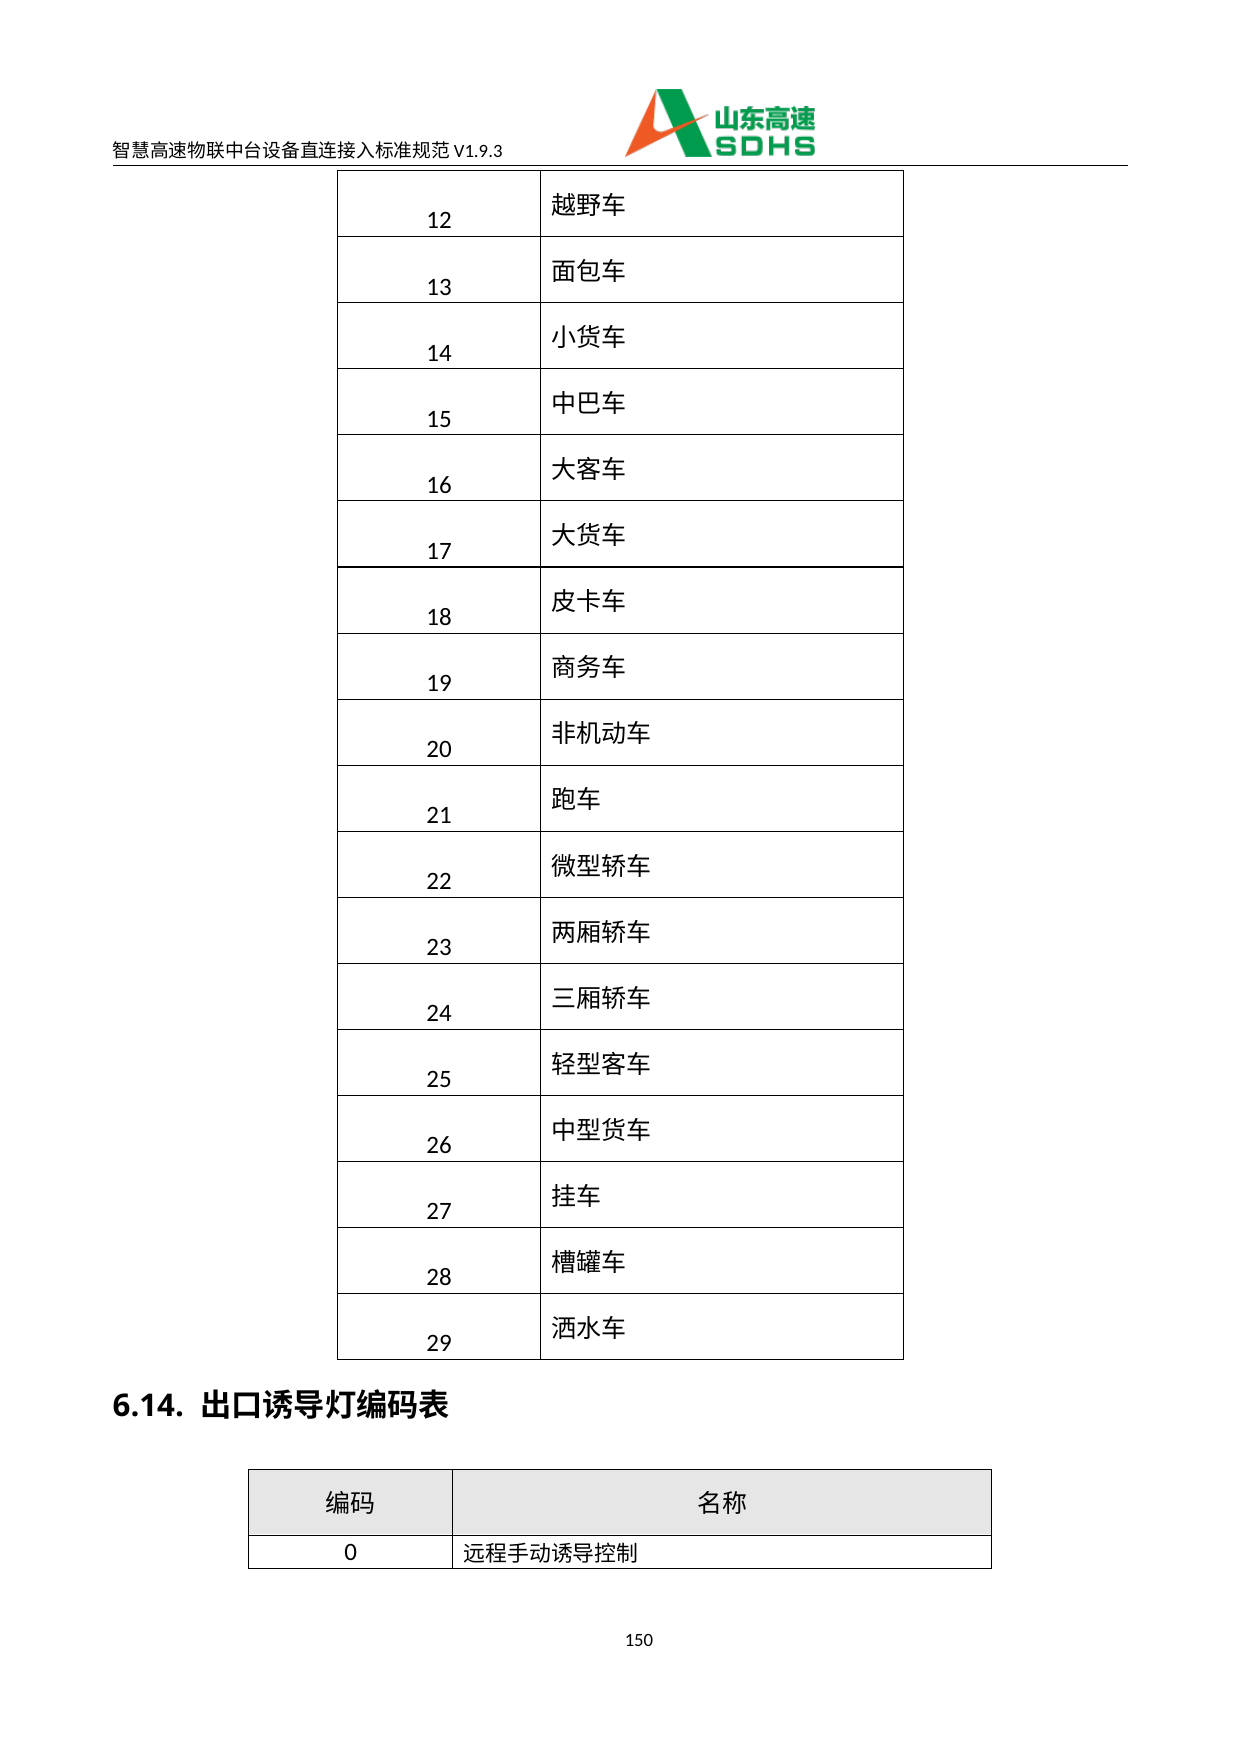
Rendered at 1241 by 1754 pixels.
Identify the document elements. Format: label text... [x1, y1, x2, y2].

subtitle 出口诱导灯编码表 [112, 1370, 1128, 1435]
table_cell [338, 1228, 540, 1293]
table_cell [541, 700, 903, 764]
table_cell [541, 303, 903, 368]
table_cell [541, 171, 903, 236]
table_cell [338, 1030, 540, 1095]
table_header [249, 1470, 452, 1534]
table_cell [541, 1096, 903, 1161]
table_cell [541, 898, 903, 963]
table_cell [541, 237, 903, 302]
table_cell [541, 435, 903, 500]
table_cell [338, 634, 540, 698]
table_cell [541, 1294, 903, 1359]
picture [625, 88, 816, 158]
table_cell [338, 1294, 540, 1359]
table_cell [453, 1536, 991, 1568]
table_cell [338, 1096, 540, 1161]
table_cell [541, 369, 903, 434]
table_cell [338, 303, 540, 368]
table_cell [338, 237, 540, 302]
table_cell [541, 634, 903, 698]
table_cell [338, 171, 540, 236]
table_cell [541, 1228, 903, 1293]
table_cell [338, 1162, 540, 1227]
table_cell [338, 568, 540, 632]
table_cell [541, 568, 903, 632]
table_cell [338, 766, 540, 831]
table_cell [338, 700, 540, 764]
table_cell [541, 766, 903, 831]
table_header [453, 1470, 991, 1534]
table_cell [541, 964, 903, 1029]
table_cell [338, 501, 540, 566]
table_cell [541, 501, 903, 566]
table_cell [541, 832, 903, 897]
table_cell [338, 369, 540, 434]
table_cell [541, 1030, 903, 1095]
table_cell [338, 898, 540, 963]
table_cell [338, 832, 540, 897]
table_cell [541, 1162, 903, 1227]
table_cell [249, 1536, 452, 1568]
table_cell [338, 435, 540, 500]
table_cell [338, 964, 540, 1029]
